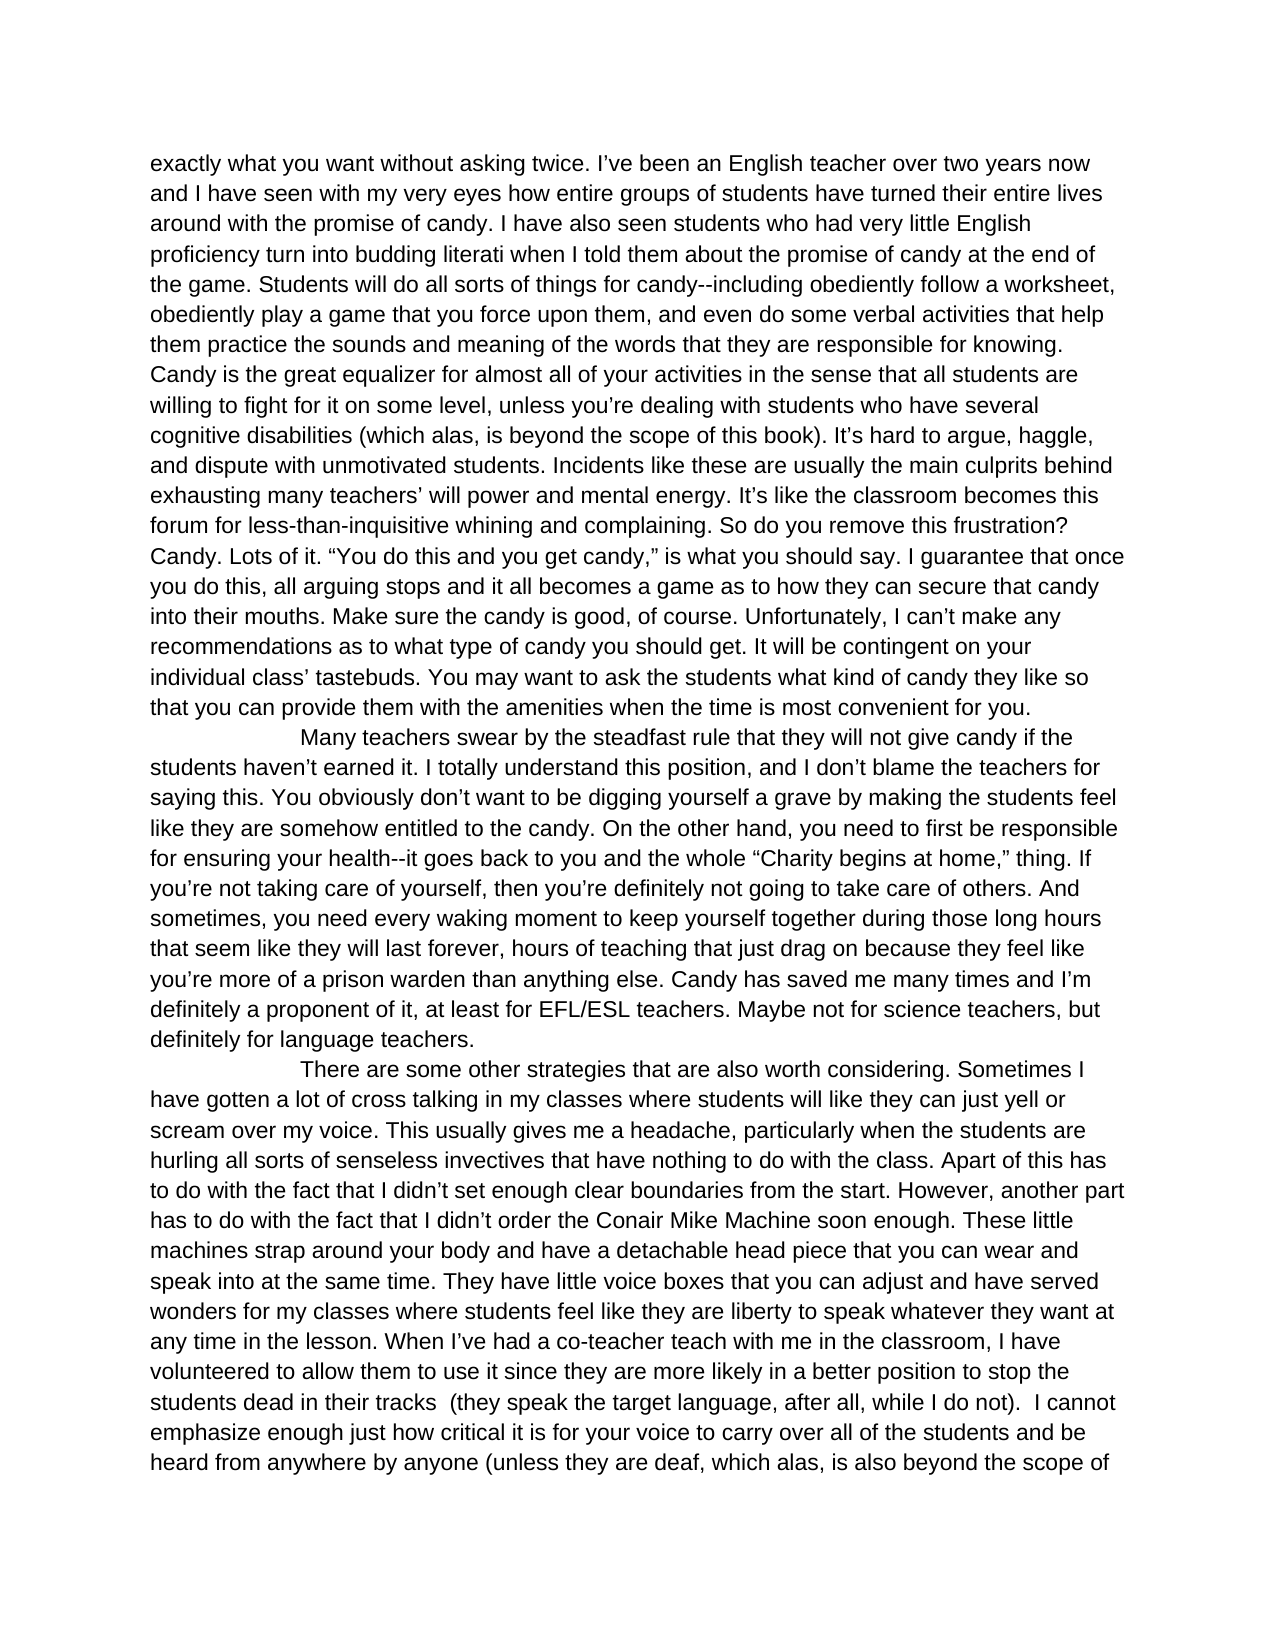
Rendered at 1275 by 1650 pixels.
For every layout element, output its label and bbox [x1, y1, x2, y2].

text [150, 150, 1125, 1475]
